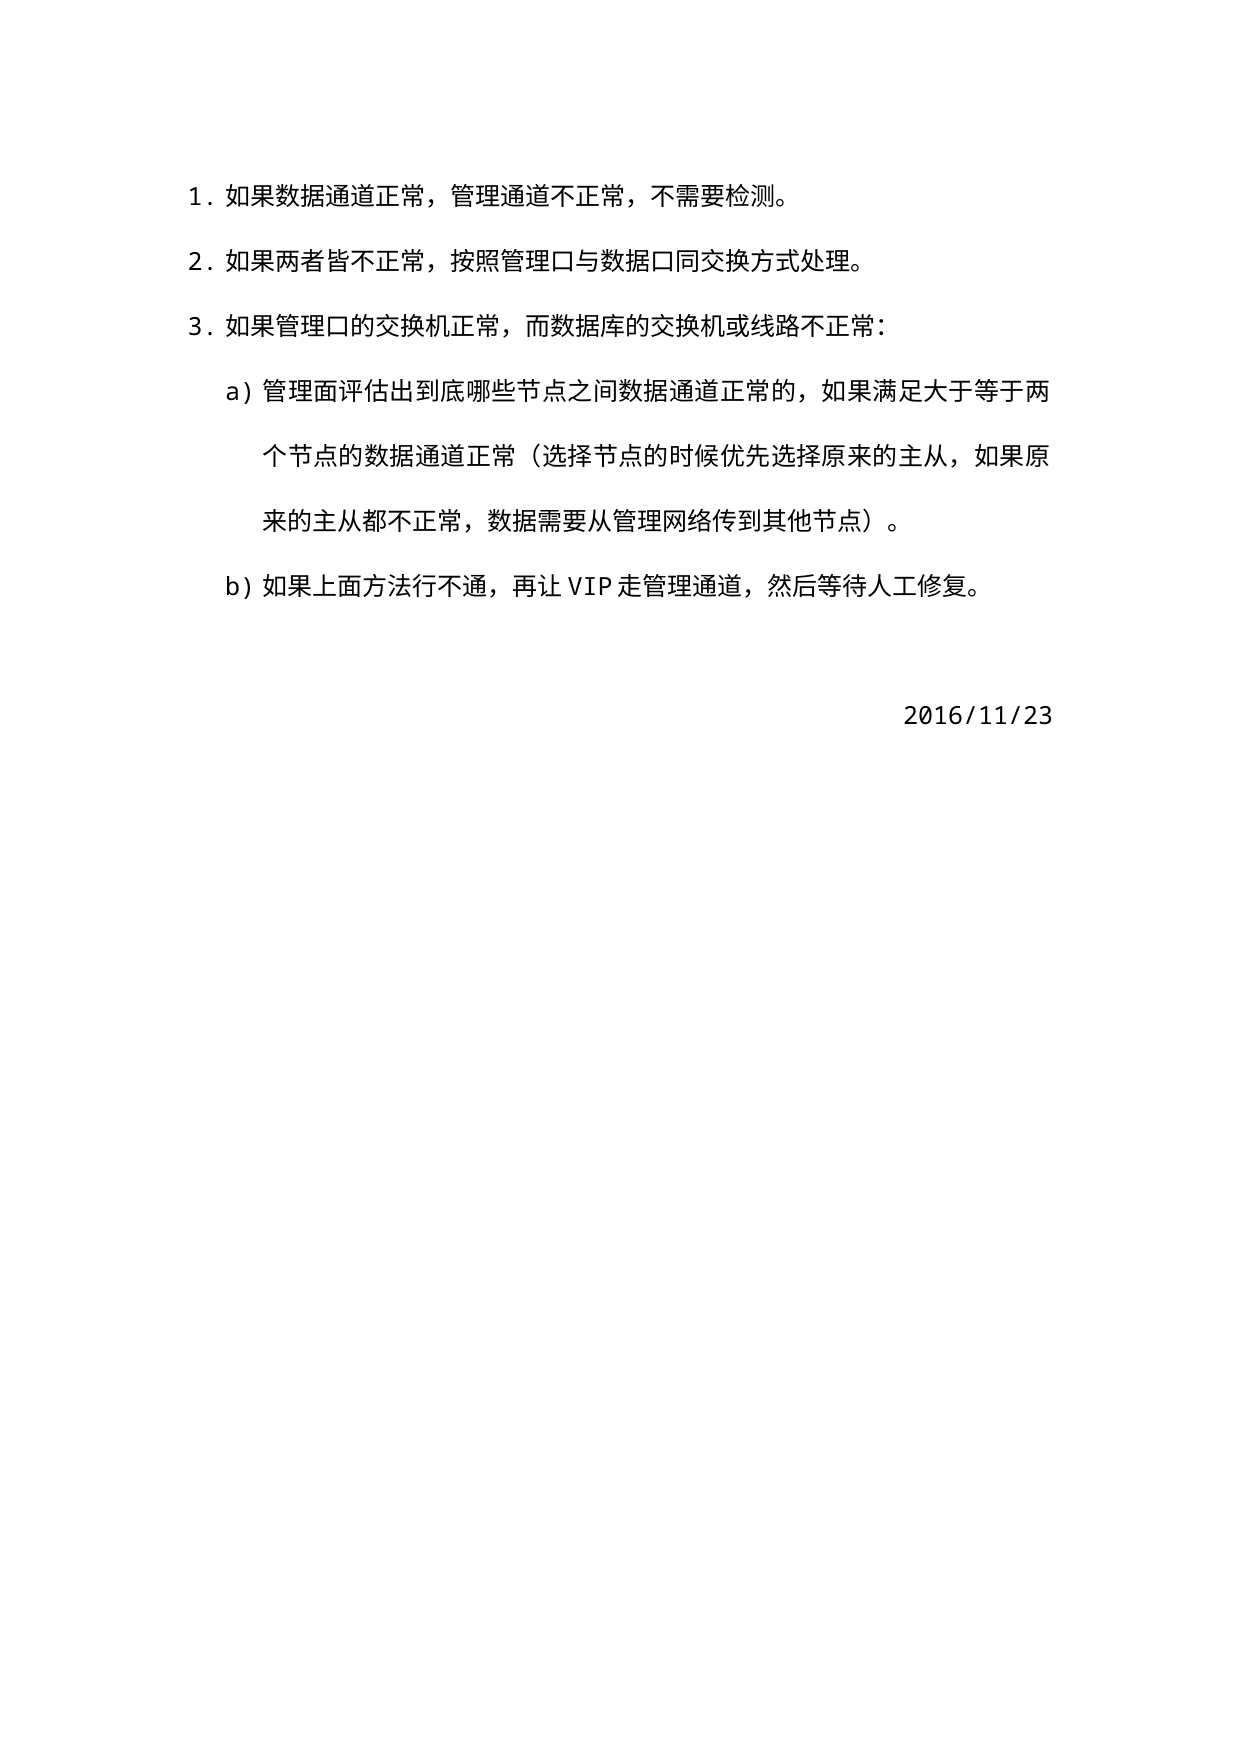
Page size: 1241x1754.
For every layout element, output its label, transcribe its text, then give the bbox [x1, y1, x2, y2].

list 如果上面方法行不通，再让VIP走管理通道，然后等待人工修复。 [225, 552, 1053, 617]
text 2016/11/23 [187, 682, 1053, 747]
list 如果管理口的交换机正常，而数据库的交换机或线路不正常： [187, 292, 1053, 357]
list 如果两者皆不正常，按照管理口与数据口同交换方式处理。 [187, 227, 1053, 292]
list 管理面评估出到底哪些节点之间数据通道正常的，如果满足大于等于两个节点的数据通道正常（选择节点的时候优先选择原来的主从，如果原来的主从都不正常，数据需要从管理网络传到其他节点）。 [225, 357, 1053, 552]
list 如果数据通道正常，管理通道不正常，不需要检测。 [187, 162, 1053, 227]
